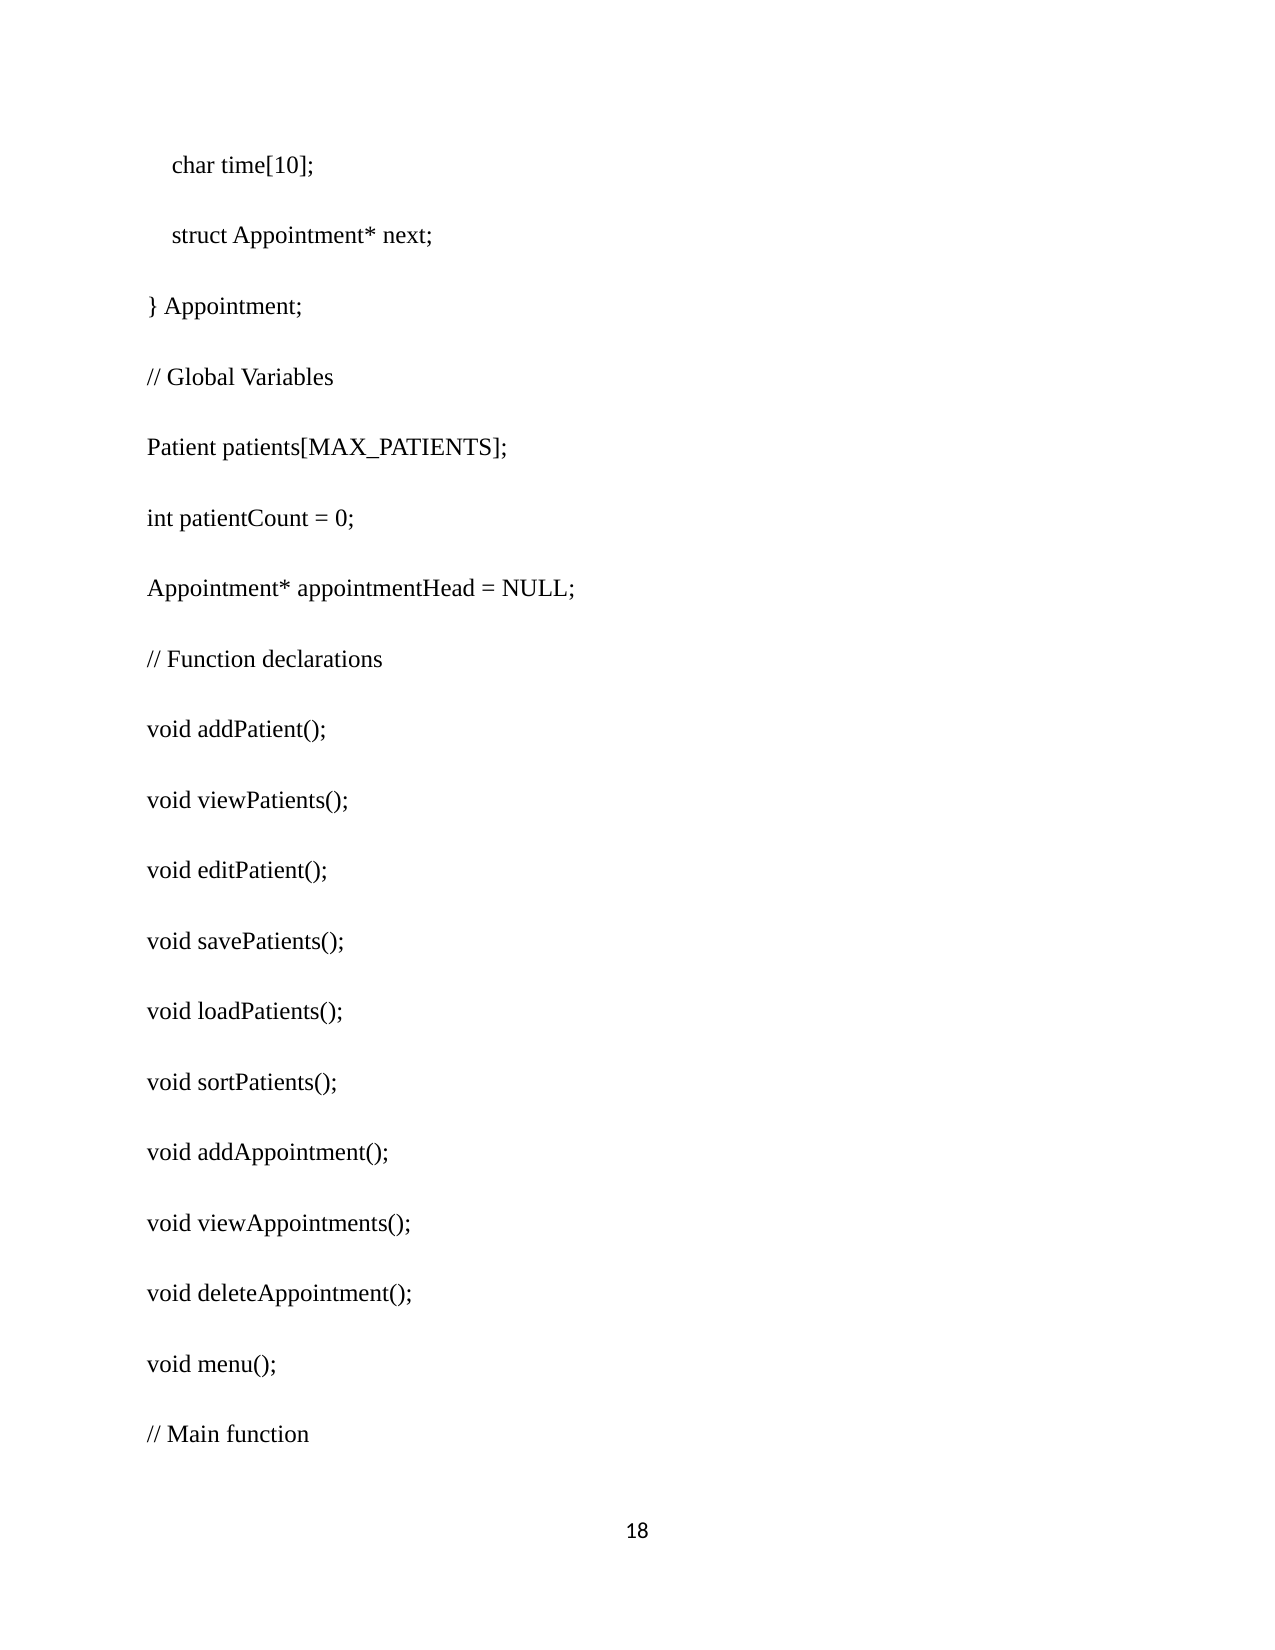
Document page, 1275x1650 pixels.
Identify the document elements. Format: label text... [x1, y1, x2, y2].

subtitle void viewAppointments(); [147, 1208, 1127, 1237]
subtitle void savePatients(); [147, 926, 1127, 954]
subtitle void viewPatients(); [147, 785, 1127, 813]
subtitle Patient patients[MAX_PATIENTS]; [147, 432, 1127, 461]
subtitle Appointment* appointmentHead = NULL; [147, 573, 1127, 602]
subtitle void addAppointment(); [147, 1137, 1127, 1166]
subtitle void sortPatients(); [147, 1067, 1127, 1096]
subtitle void addPatient(); [147, 714, 1127, 743]
subtitle char time[10]; [147, 150, 1127, 179]
subtitle int patientCount = 0; [147, 503, 1127, 531]
subtitle void editPatient(); [147, 855, 1127, 884]
subtitle void menu(); [147, 1349, 1127, 1378]
subtitle // Function declarations [147, 644, 1127, 672]
subtitle } Appointment; [147, 291, 1127, 320]
subtitle struct Appointment* next; [147, 221, 1127, 249]
subtitle void loadPatients(); [147, 996, 1127, 1025]
subtitle void deleteAppointment(); [147, 1278, 1127, 1307]
subtitle // Main function [147, 1419, 1127, 1448]
subtitle // Global Variables [147, 362, 1127, 390]
